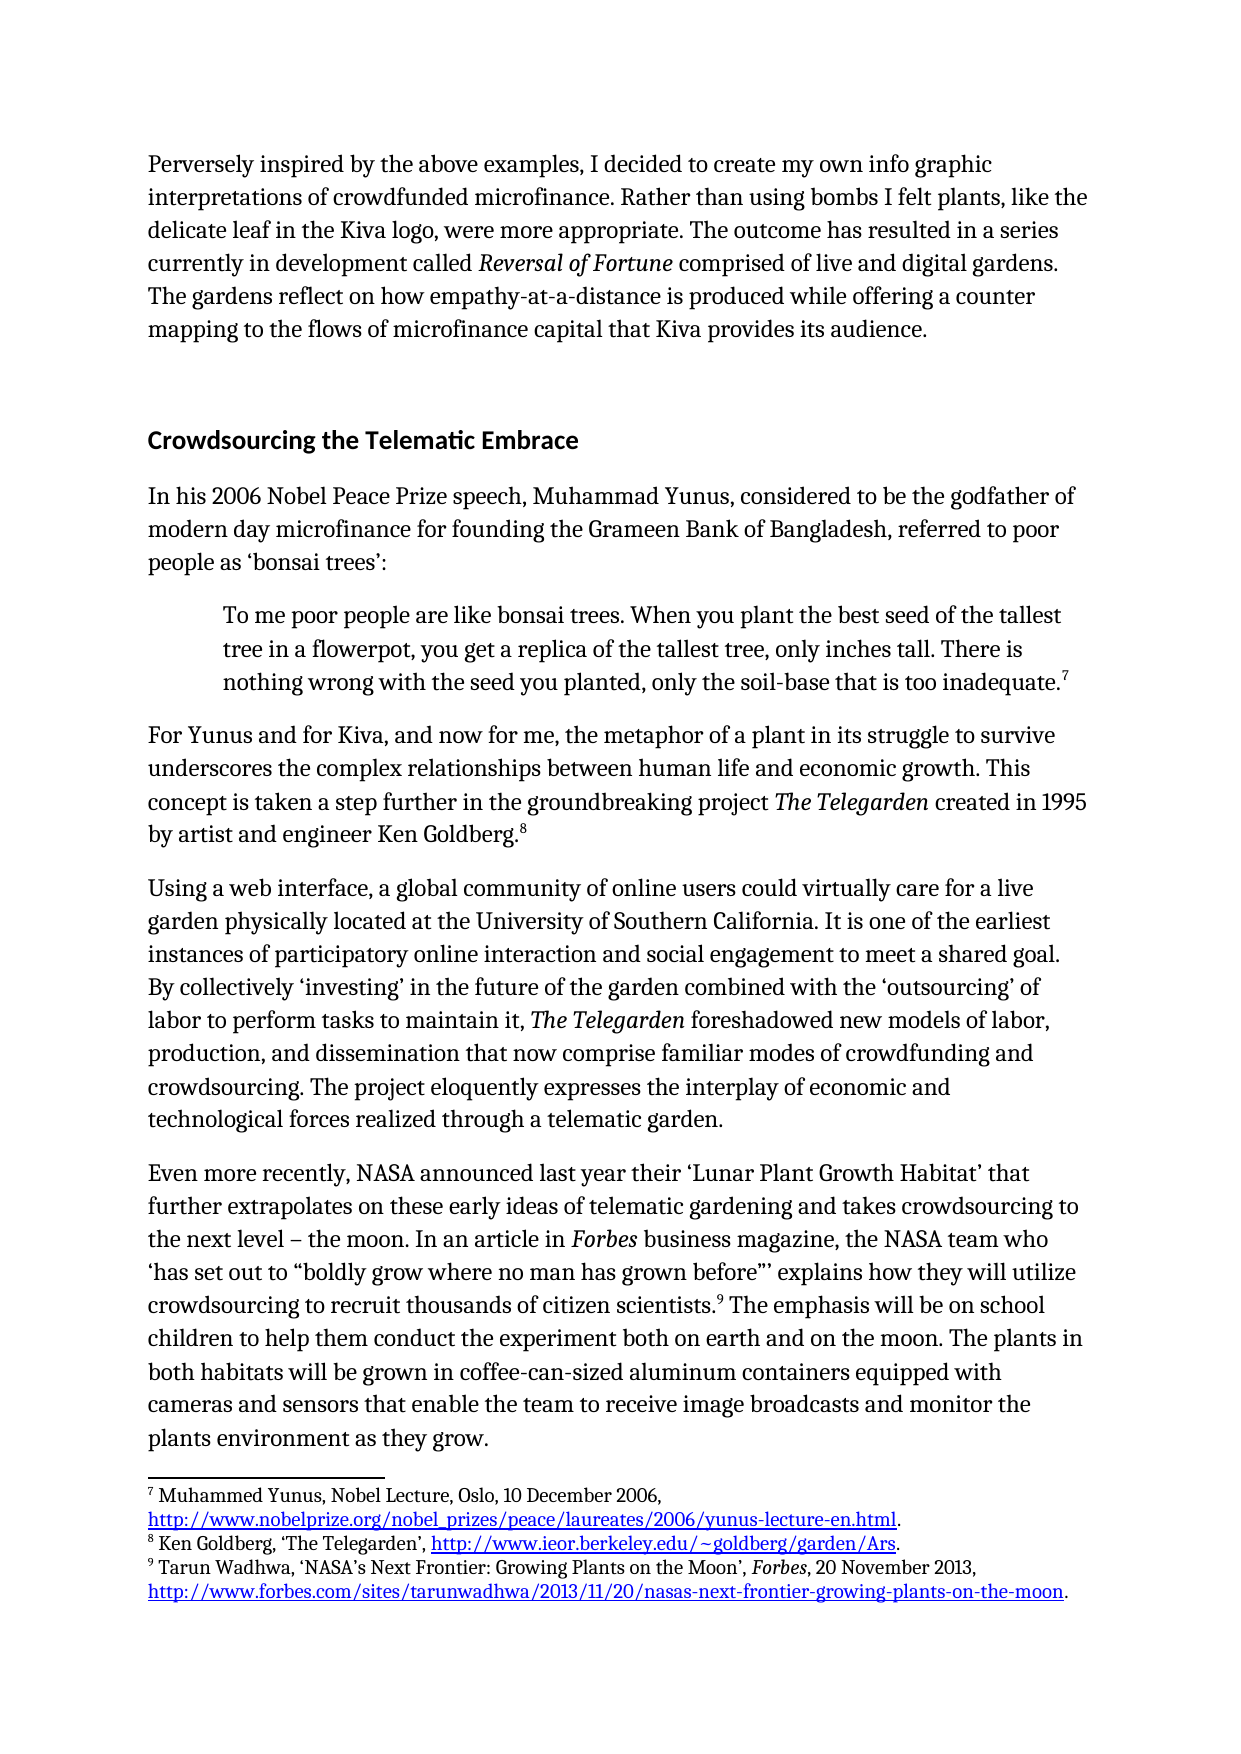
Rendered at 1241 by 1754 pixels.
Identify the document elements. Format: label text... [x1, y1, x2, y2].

text In his 2006 Nobel Peace Prize speech, Muhammad Yunus, considered to be the godfather of modern day microfinance for founding the Grameen Bank of Bangladesh, referred to poor people as ‘bonsai trees’: [148, 482, 1092, 576]
text Using a web interface, a global community of online users could virtually care for a live garden physically located at the University of Southern California. It is one of the earliest instances of participatory online interaction and social engagement to meet a shared goal. By collectively ‘investing’ in the future of the garden combined with the ‘outsourcing’ of labor to perform tasks to maintain it, The Telegarden foreshadowed new models of labor, production, and dissemination that now comprise familiar modes of crowdfunding and crowdsourcing. The project eloquently expresses the interplay of economic and technological forces realized through a telematic garden. [148, 874, 1092, 1134]
subtitle Crowdsourcing the Telematic Embrace [148, 423, 1092, 456]
text To me poor people are like bonsai trees. When you plant the best seed of the tallest tree in a flowerpot, you get a replica of the tallest tree, only inches tall. There is nothing wrong with the seed you planted, only the soil-base that is too inadequate. [223, 601, 1092, 696]
text Perversely inspired by the above examples, I decided to create my own info graphic interpretations of crowdfunded microfinance. Rather than using bombs I felt plants, like the delicate leaf in the Kiva logo, were more appropriate. The outcome has resulted in a series currently in development called Reversal of Fortune comprised of live and digital gardens. The gardens reflect on how empathy-at-a-distance is produced while offering a counter mapping to the flows of microfinance capital that Kiva provides its audience. [148, 150, 1092, 344]
text Even more recently, NASA announced last year their ‘Lunar Plant Growth Habitat’ that further extrapolates on these early ideas of telematic gardening and takes crowdsourcing to the next level – the moon. In an article in Forbes business magazine, the NASA team who ‘has set out to “boldly grow where no man has grown before”’ explains how they will utilize crowdsourcing to recruit thousands of citizen scientists. The emphasis will be on school children to help them conduct the experiment both on earth and on the moon. The plants in both habitats will be grown in coffee-can-sized aluminum containers equipped with cameras and sensors that enable the team to receive image broadcasts and monitor the plants environment as they grow. [148, 1159, 1092, 1452]
text For Yunus and for Kiva, and now for me, the metaphor of a plant in its struggle to survive underscores the complex relationships between human life and economic growth. This concept is taken a step further in the groundbreaking project The Telegarden created in 1995 by artist and engineer Ken Goldberg. [148, 721, 1092, 849]
